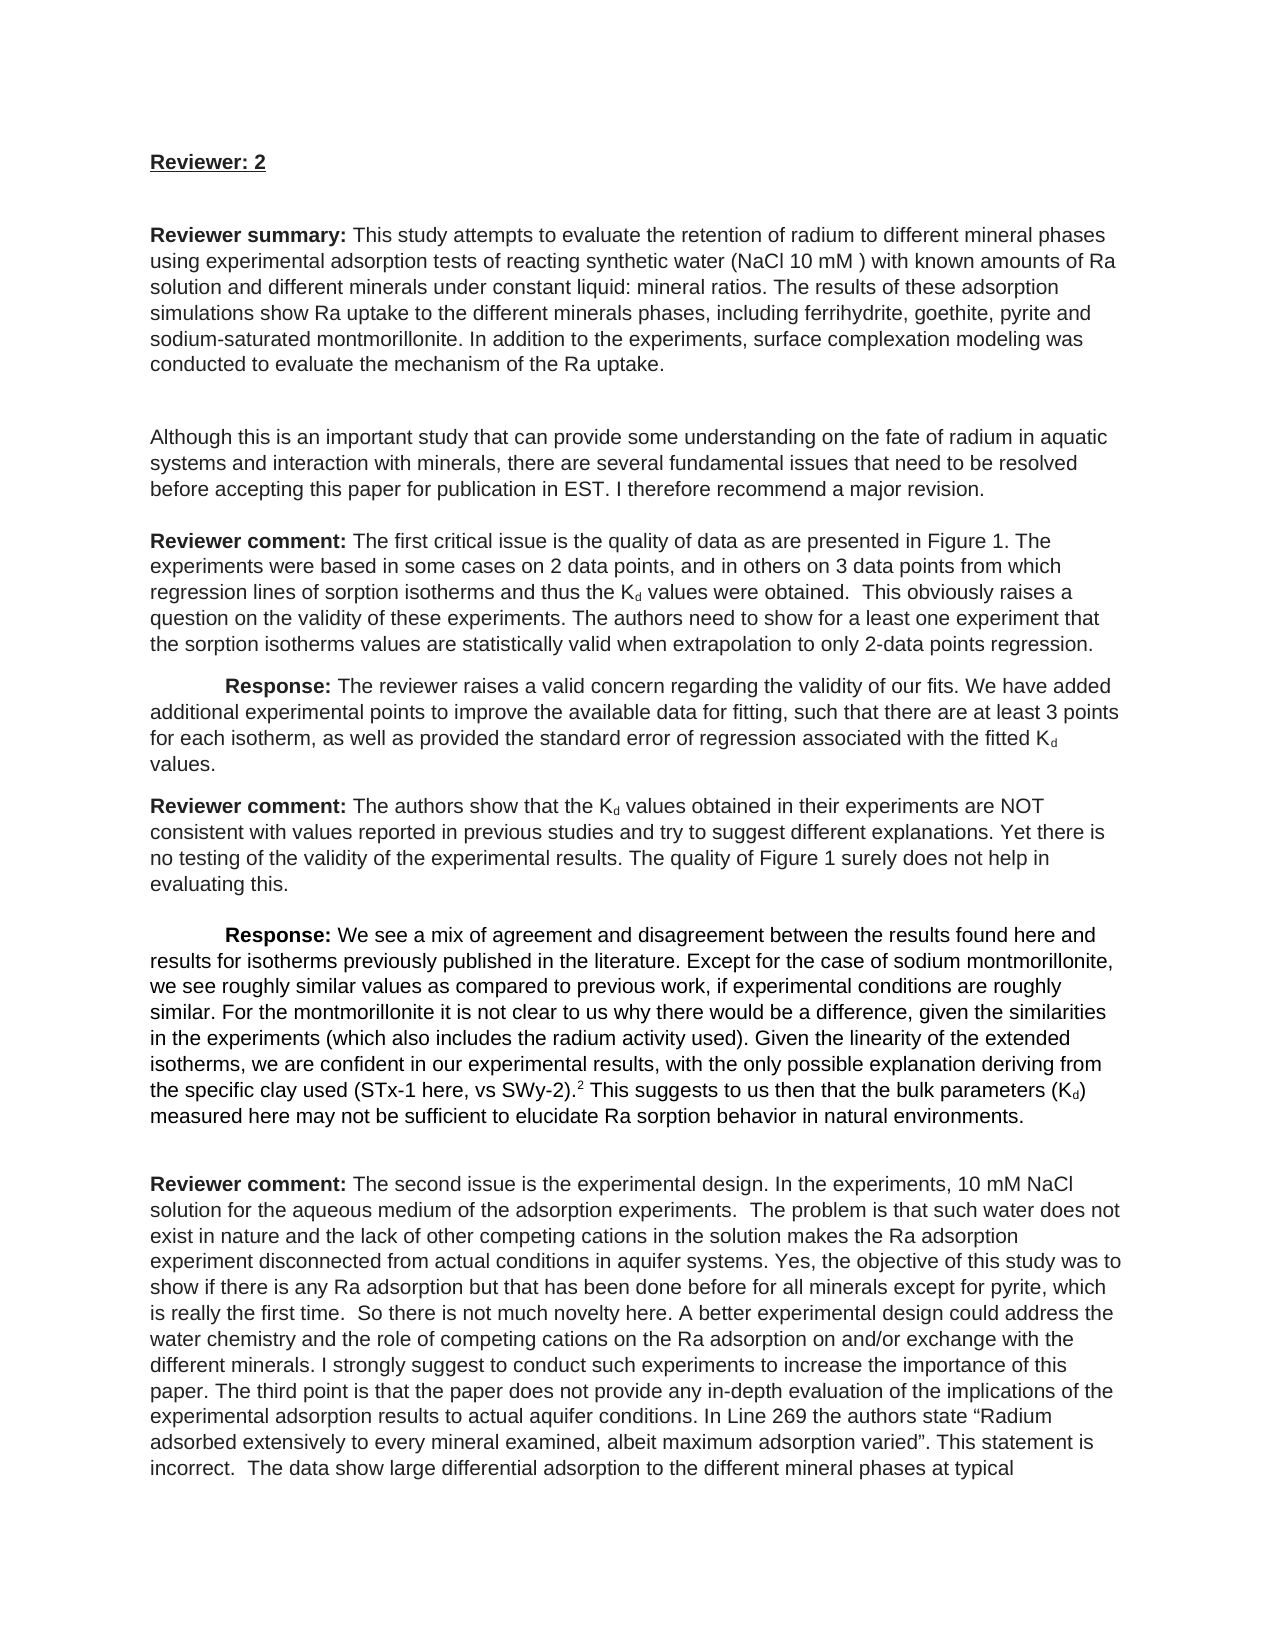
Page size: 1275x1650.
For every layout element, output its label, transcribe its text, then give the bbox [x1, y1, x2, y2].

text Reviewer comment: The authors show that the Kd values obtained in their experiments are NOT consistent with values reported in previous studies and try to suggest different explanations. Yet there is no testing of the validity of the experimental results. The quality of Figure 1 surely does not help in evaluating this. [150, 794, 1125, 896]
text Reviewer: 2 [150, 150, 1125, 204]
text Response: The reviewer raises a valid concern regarding the validity of our fits. We have added additional experimental points to improve the available data for fitting, such that there are at least 3 points for each isotherm, as well as provided the standard error of regression associated with the fitted Kd values. [150, 674, 1125, 776]
text Reviewer summary: This study attempts to evaluate the retention of radium to different mineral phases using experimental adsorption tests of reacting synthetic water (NaCl 10 mM ) with known amounts of Ra solution and different minerals under constant liquid: mineral ratios. The results of these adsorption simulations show Ra uptake to the different minerals phases, including ferrihydrite, goethite, pyrite and sodium-saturated montmorillonite. In addition to the experiments, surface complexation modeling was conducted to evaluate the mechanism of the Ra uptake. [150, 223, 1125, 406]
text Response: We see a mix of agreement and disagreement between the results found here and results for isotherms previously published in the literature. Except for the case of sodium montmorillonite, we see roughly similar values as compared to previous work, if experimental conditions are roughly similar. For the montmorillonite it is not clear to us why there would be a difference, given the similarities in the experiments (which also includes the radium activity used). Given the linearity of the extended isotherms, we are confident in our experimental results, with the only possible explanation deriving from the specific clay used (STx-1 here, vs SWy-2).2 This suggests to us then that the bulk parameters (Kd) measured here may not be sufficient to elucidate Ra sorption behavior in natural environments. [150, 923, 1125, 1127]
text Although this is an important study that can provide some understanding on the fate of radium in aquatic systems and interaction with minerals, there are several fundamental issues that need to be resolved before accepting this paper for publication in EST. I therefore recommend a major revision. Reviewer comment: The first critical issue is the quality of data as are presented in Figure 1. The experiments were based in some cases on 2 data points, and in others on 3 data points from which regression lines of sorption isotherms and thus the Kd values were obtained. This obviously raises a question on the validity of these experiments. The authors need to show for a least one experiment that the sorption isotherms values are statistically valid when extrapolation to only 2-data points regression. [150, 425, 1125, 656]
